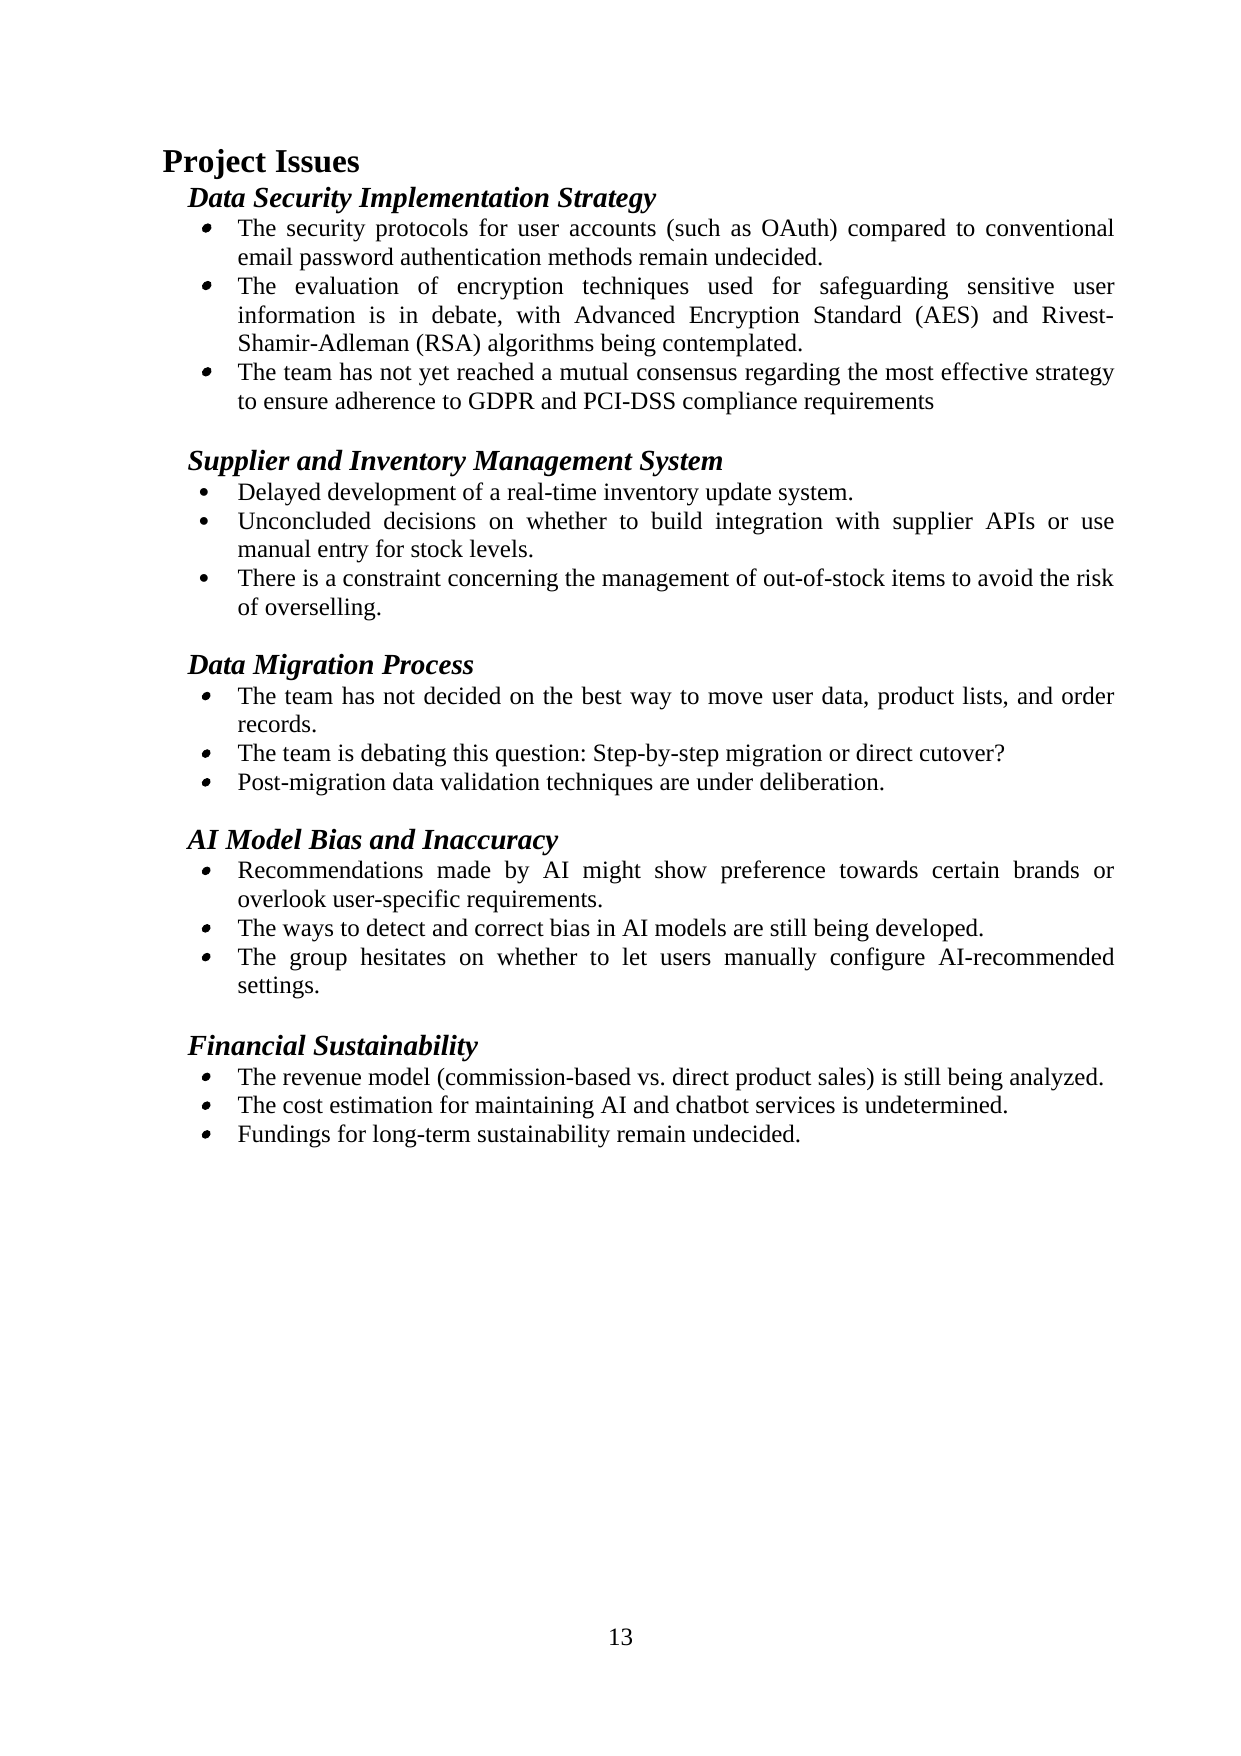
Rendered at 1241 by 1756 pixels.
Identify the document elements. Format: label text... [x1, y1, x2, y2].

subtitle Data Security Implementation Strategy [187, 180, 1115, 213]
list The group hesitates on whether to let users manually configure AI-recommended settings. [200, 942, 1115, 999]
list There is a constraint concerning the management of out-of-stock items to avoid the risk of overselling. [200, 563, 1115, 621]
subtitle Supplier and Inventory Management System [187, 443, 1115, 477]
list The team has not decided on the best way to move user data, product lists, and order records. [200, 681, 1115, 738]
list The security protocols for user accounts (such as OAuth) compared to conventional email password authentication methods remain undecided. [200, 213, 1115, 271]
list Recommendations made by AI might show preference towards certain brands or overlook user-specific requirements. [200, 856, 1115, 913]
list The team has not yet reached a mutual consensus regarding the most effective strategy to ensure adherence to GDPR and PCI-DSS compliance requirements [200, 357, 1115, 415]
list The team is debating this question: Step-by-step migration or direct cutover? [200, 738, 1115, 767]
list The evaluation of encryption techniques used for safeguarding sensitive user information is in debate, with Advanced Encryption Standard (AES) and Rivest-Shamir-Adleman (RSA) algorithms being contemplated. [200, 271, 1115, 357]
list The revenue model (commission-based vs. direct product sales) is still being analyzed. [200, 1062, 1115, 1090]
subtitle Data Migration Process [187, 647, 1115, 681]
list The ways to detect and correct bias in AI models are still being developed. [200, 913, 1115, 942]
list Delayed development of a real-time inventory update system. [200, 477, 1115, 506]
list The cost estimation for maintaining AI and chatbot services is undetermined. [200, 1090, 1115, 1119]
subtitle Financial Sustainability [187, 1028, 1115, 1062]
list Post-migration data validation techniques are under deliberation. [200, 767, 1115, 796]
subtitle Project Issues [162, 142, 1115, 180]
list Fundings for long-term sustainability remain undecided. [200, 1119, 1115, 1148]
list Unconcluded decisions on whether to build integration with supplier APIs or use manual entry for stock levels. [200, 506, 1115, 563]
subtitle AI Model Bias and Inaccuracy [187, 822, 1115, 856]
